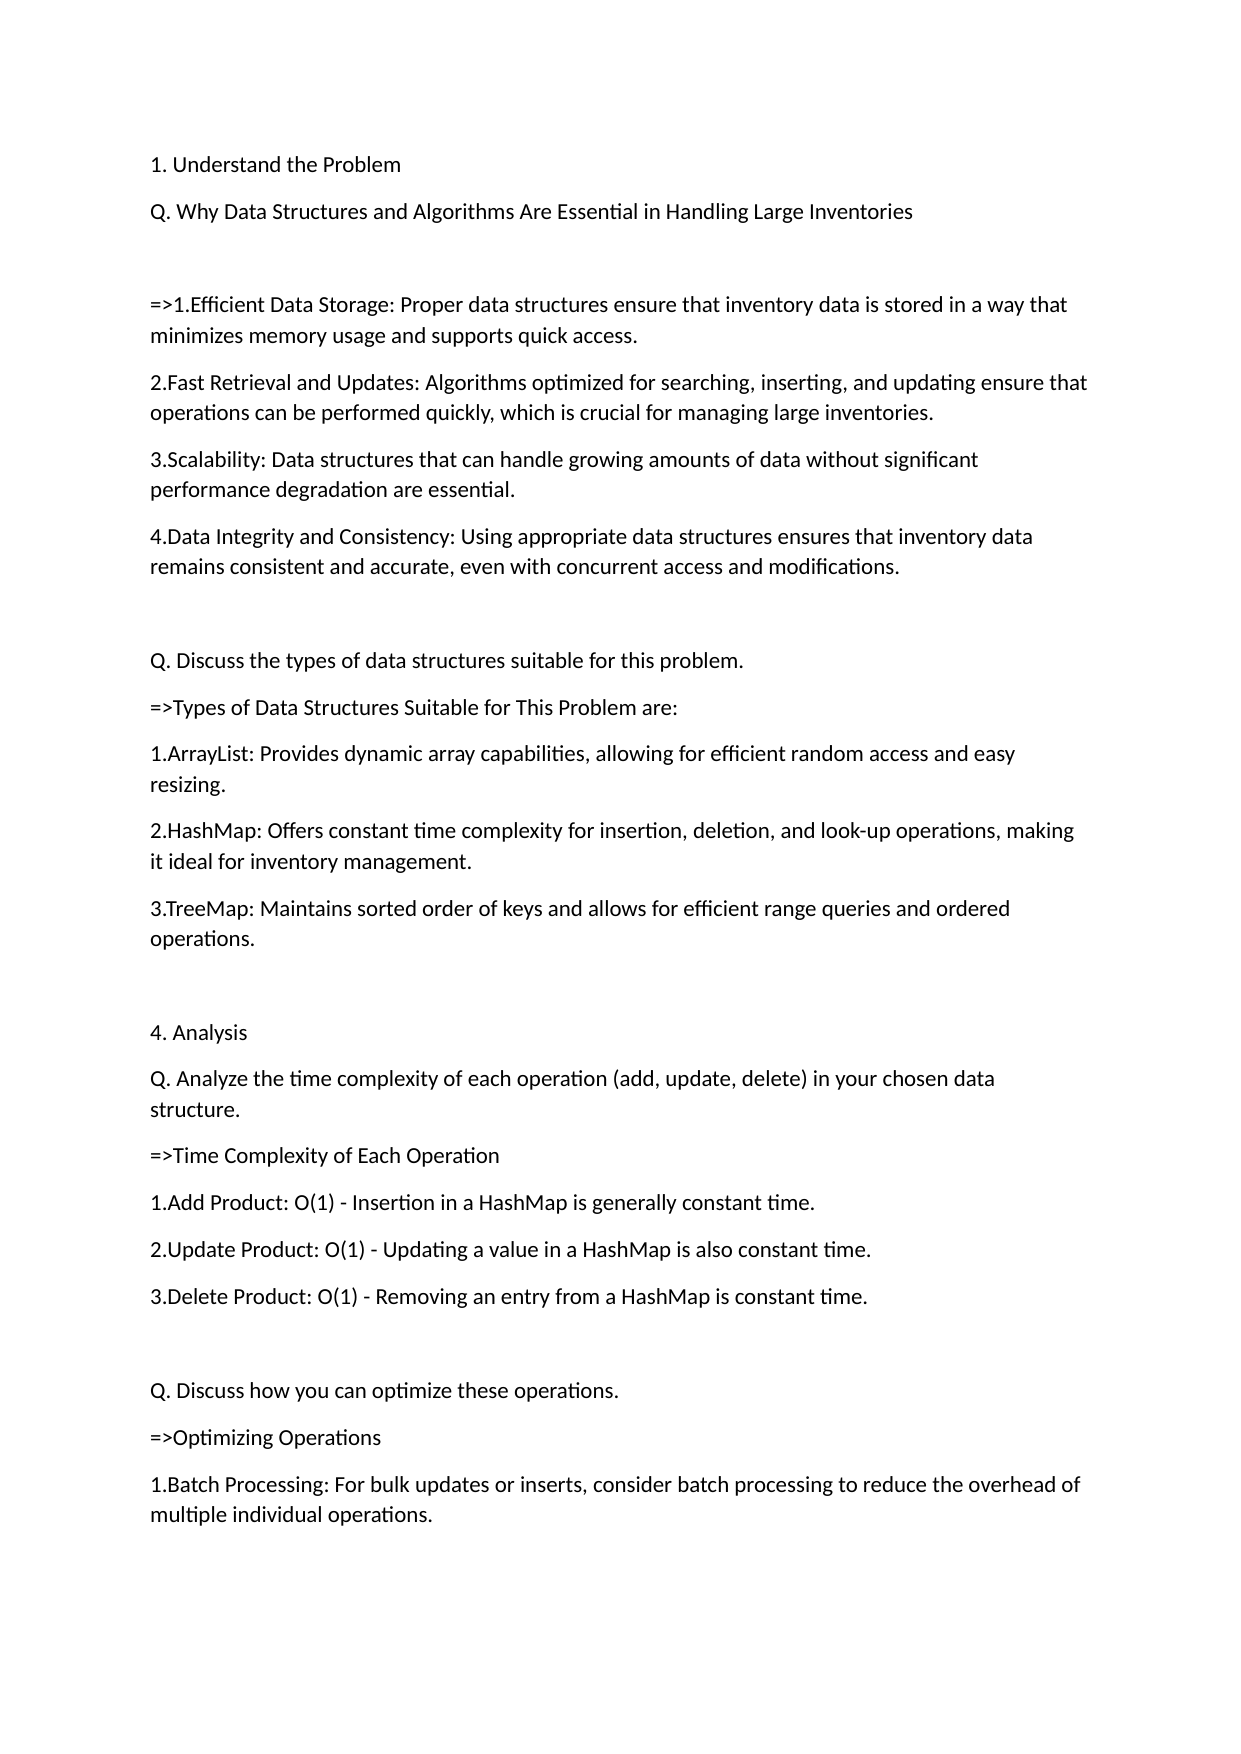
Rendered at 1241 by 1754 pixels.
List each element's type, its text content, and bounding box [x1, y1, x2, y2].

text =>Time Complexity of Each Operation [150, 1142, 1090, 1170]
text 2.HashMap: Offers constant time complexity for insertion, deletion, and look-up operations, making it ideal for inventory management. [150, 817, 1090, 875]
text 2.Update Product: O(1) - Updating a value in a HashMap is also constant time. [150, 1235, 1090, 1263]
text =>Optimizing Operations [150, 1423, 1090, 1451]
text 1.Batch Processing: For bulk updates or inserts, consider batch processing to reduce the overhead of multiple individual operations. [150, 1470, 1090, 1528]
text =>1.Efficient Data Storage: Proper data structures ensure that inventory data is stored in a way that minimizes memory usage and supports quick access. [150, 291, 1090, 349]
text Q. Discuss the types of data structures suitable for this problem. [150, 646, 1090, 674]
text 2.Fast Retrieval and Updates: Algorithms optimized for searching, inserting, and updating ensure that operations can be performed quickly, which is crucial for managing large inventories. [150, 368, 1090, 426]
text 1.ArrayList: Provides dynamic array capabilities, allowing for efficient random access and easy resizing. [150, 739, 1090, 798]
text 1. Understand the Problem [150, 150, 1090, 178]
text 4. Analysis [150, 1018, 1090, 1046]
text =>Types of Data Structures Suitable for This Problem are: [150, 693, 1090, 721]
text 3.Delete Product: O(1) - Removing an entry from a HashMap is constant time. [150, 1282, 1090, 1310]
text Q. Discuss how you can optimize these operations. [150, 1376, 1090, 1404]
text Q. Analyze the time complexity of each operation (add, update, delete) in your chosen data structure. [150, 1064, 1090, 1123]
text 3.Scalability: Data structures that can handle growing amounts of data without significant performance degradation are essential. [150, 445, 1090, 503]
text Q. Why Data Structures and Algorithms Are Essential in Handling Large Inventories [150, 197, 1090, 225]
text 3.TreeMap: Maintains sorted order of keys and allows for efficient range queries and ordered operations. [150, 894, 1090, 952]
text 4.Data Integrity and Consistency: Using appropriate data structures ensures that inventory data remains consistent and accurate, even with concurrent access and modifications. [150, 522, 1090, 580]
text 1.Add Product: O(1) - Insertion in a HashMap is generally constant time. [150, 1188, 1090, 1217]
